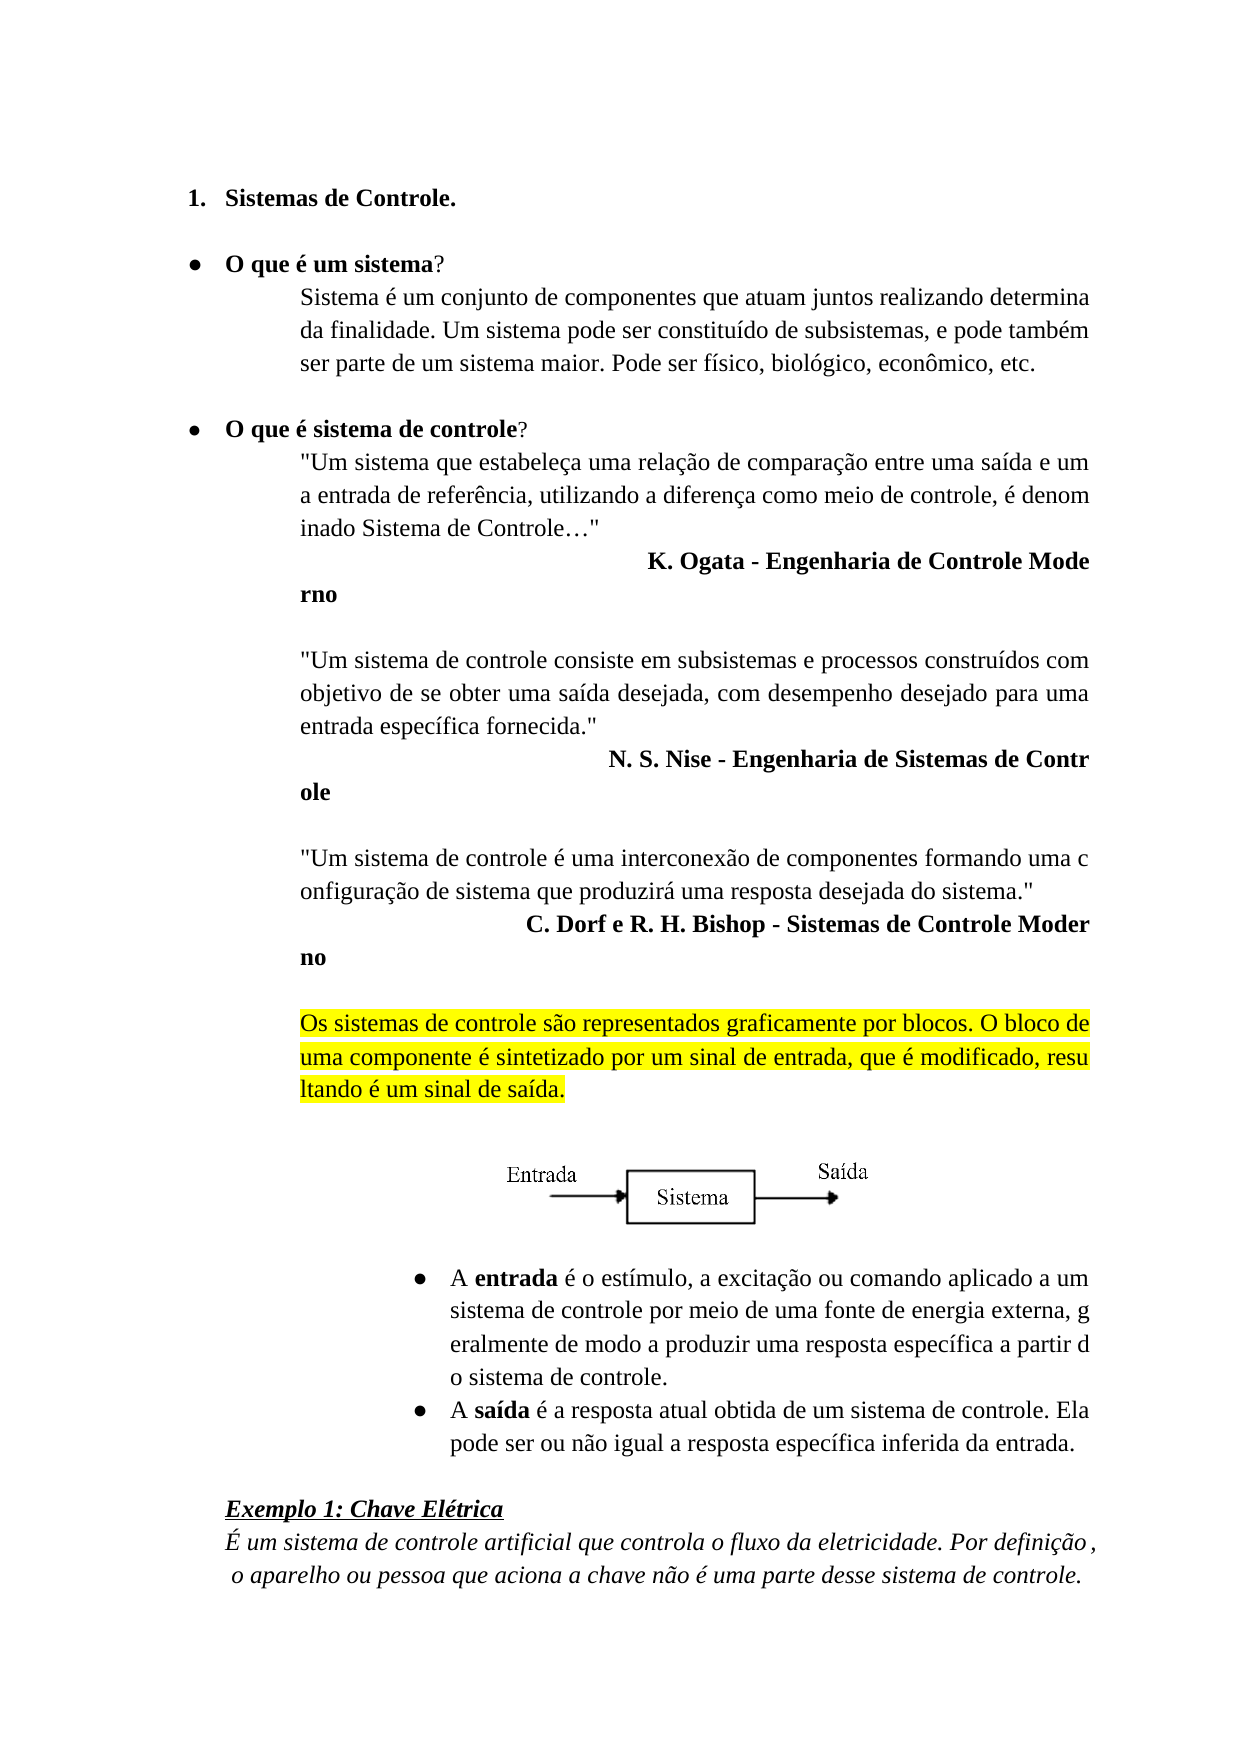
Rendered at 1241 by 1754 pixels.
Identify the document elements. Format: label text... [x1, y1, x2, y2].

text Exemplo 1: Chave Elétrica [225, 1494, 1090, 1522]
text Sistema é um conjunto de componentes que atuam juntos realizando determinada finalidade. Um sistema pode ser constituído de subsistemas, e pode também ser parte de um sistema maior. Pode ser físico, biológico, econômico, etc. [300, 282, 1090, 377]
list O que é sistema de controle? [187, 414, 1090, 443]
list O que é um sistema? [187, 249, 1090, 278]
text "Um sistema de controle é uma interconexão de componentes formando uma configuração de sistema que produzirá uma resposta desejada do sistema." [300, 843, 1090, 905]
text K. Ogata - Engenharia de Controle Moderno [300, 546, 1090, 608]
list A entrada é o estímulo, a excitação ou comando aplicado a um sistema de controle por meio de uma fonte de energia externa, geralmente de modo a produzir uma resposta específica a partir do sistema de controle. [412, 1263, 1090, 1390]
text C. Dorf e R. H. Bishop - Sistemas de Controle Moderno [300, 909, 1090, 971]
text "Um sistema que estabeleça uma relação de comparação entre uma saída e uma entrada de referência, utilizando a diferença como meio de controle, é denominado Sistema de Controle…" [300, 447, 1090, 542]
text N. S. Nise - Engenharia de Sistemas de Controle [300, 744, 1090, 806]
text É um sistema de controle artificial que controla o fluxo da eletricidade. Por definição, o aparelho ou pessoa que aciona a chave não é uma parte desse sistema de controle. [225, 1527, 1090, 1588]
list Sistemas de Controle. [187, 183, 1090, 212]
list A saída é a resposta atual obtida de um sistema de controle. Ela pode ser ou não igual a resposta específica inferida da entrada. [412, 1395, 1090, 1456]
picture [489, 1140, 902, 1259]
text Os sistemas de controle são representados graficamente por blocos. O bloco de uma componente é sintetizado por um sinal de entrada, que é modificado, resultando é um sinal de saída. [300, 1070, 1090, 1103]
text "Um sistema de controle consiste em subsistemas e processos construídos com objetivo de se obter uma saída desejada, com desempenho desejado para uma entrada específica fornecida." [300, 645, 1090, 740]
